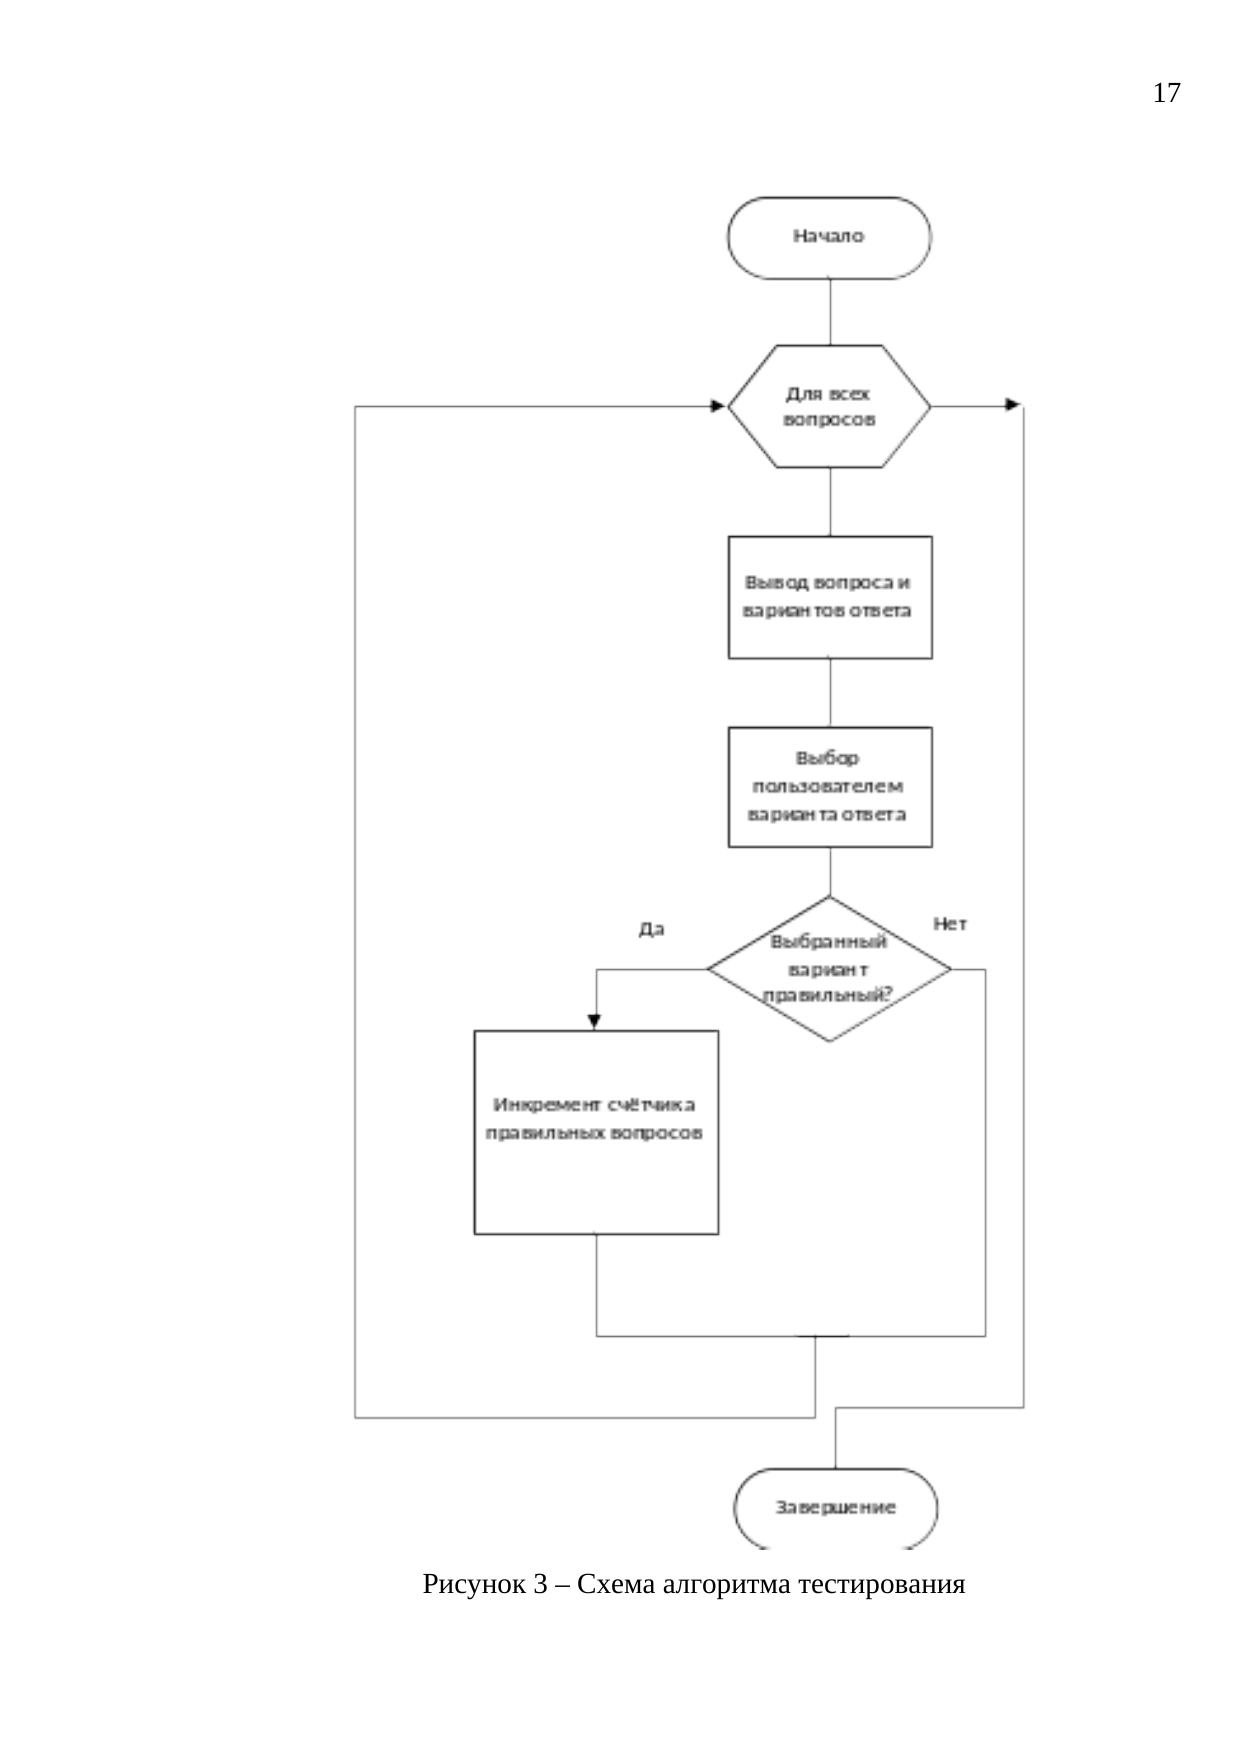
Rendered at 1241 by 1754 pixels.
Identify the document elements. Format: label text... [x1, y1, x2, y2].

text Рисунок 3 – Схема алгоритма тестирования [207, 1567, 1181, 1600]
